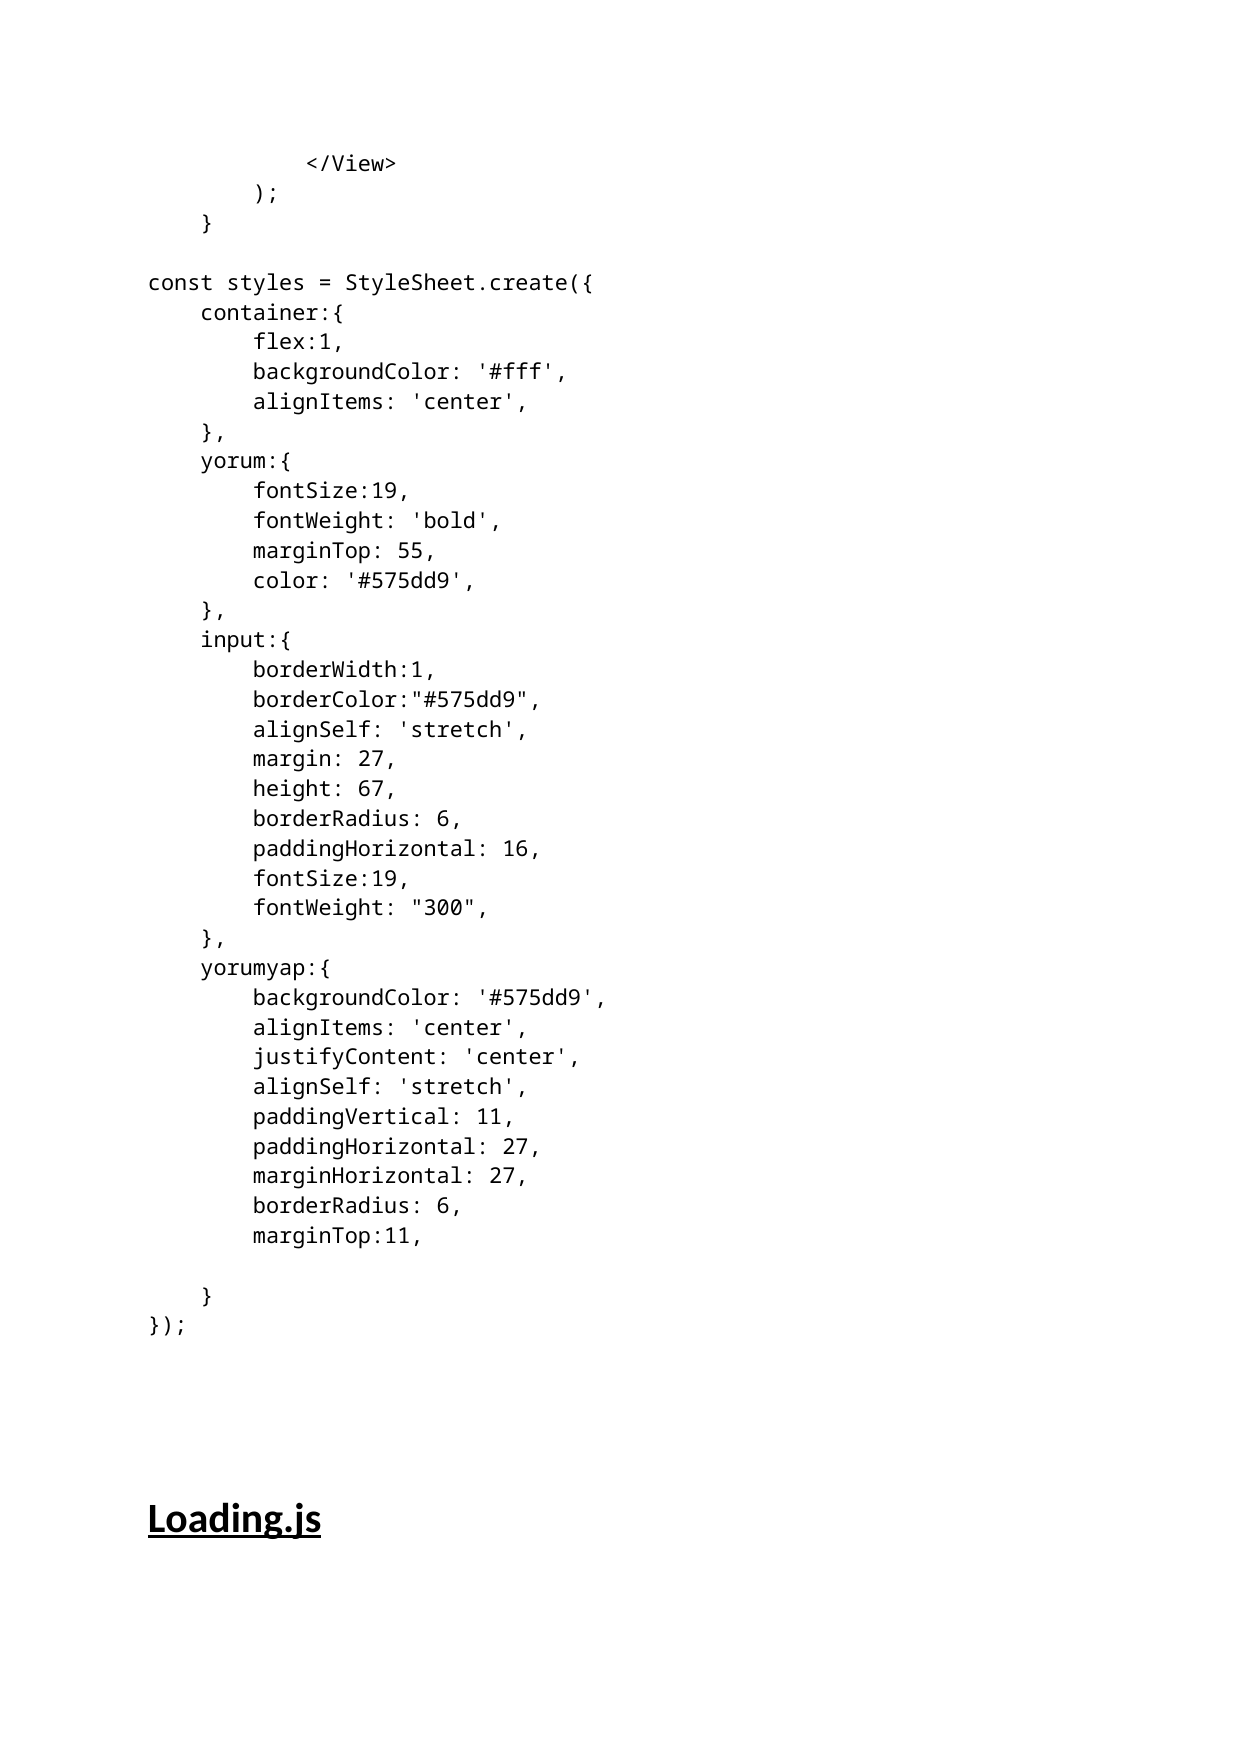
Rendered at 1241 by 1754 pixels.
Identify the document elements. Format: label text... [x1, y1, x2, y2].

text height: 67, [148, 773, 1093, 803]
text }, [148, 922, 1093, 952]
text marginTop: 55, [148, 535, 1093, 565]
text alignSelf: 'stretch', [148, 1071, 1093, 1101]
text borderColor:"#575dd9", [148, 684, 1093, 714]
text marginHorizontal: 27, [148, 1161, 1093, 1190]
text ); [148, 177, 1093, 207]
text yorumyap:{ [148, 952, 1093, 982]
text paddingVertical: 11, [148, 1101, 1093, 1131]
text alignItems: 'center', [148, 1012, 1093, 1041]
text paddingHorizontal: 27, [148, 1131, 1093, 1161]
text fontSize:19, [148, 863, 1093, 892]
text borderWidth:1, [148, 654, 1093, 684]
text }, [148, 594, 1093, 624]
text }, [148, 416, 1093, 446]
text const styles = StyleSheet.create({ [148, 267, 1093, 297]
text margin: 27, [148, 743, 1093, 773]
text Loading.js [148, 1492, 1093, 1543]
text fontSize:19, [148, 475, 1093, 505]
text backgroundColor: '#fff', [148, 356, 1093, 386]
text yorum:{ [148, 446, 1093, 475]
text </View> [148, 148, 1093, 177]
text input:{ [148, 624, 1093, 654]
text fontWeight: "300", [148, 892, 1093, 922]
text container:{ [148, 297, 1093, 326]
text flex:1, [148, 326, 1093, 356]
text marginTop:11, [148, 1220, 1093, 1250]
text borderRadius: 6, [148, 1190, 1093, 1220]
text justifyContent: 'center', [148, 1041, 1093, 1071]
text alignSelf: 'stretch', [148, 714, 1093, 743]
text paddingHorizontal: 16, [148, 833, 1093, 863]
text borderRadius: 6, [148, 803, 1093, 833]
text fontWeight: 'bold', [148, 505, 1093, 535]
text alignItems: 'center', [148, 386, 1093, 416]
text } [148, 207, 1093, 237]
text } [148, 1280, 1093, 1309]
text }); [148, 1309, 1093, 1339]
text color: '#575dd9', [148, 565, 1093, 594]
text backgroundColor: '#575dd9', [148, 982, 1093, 1012]
